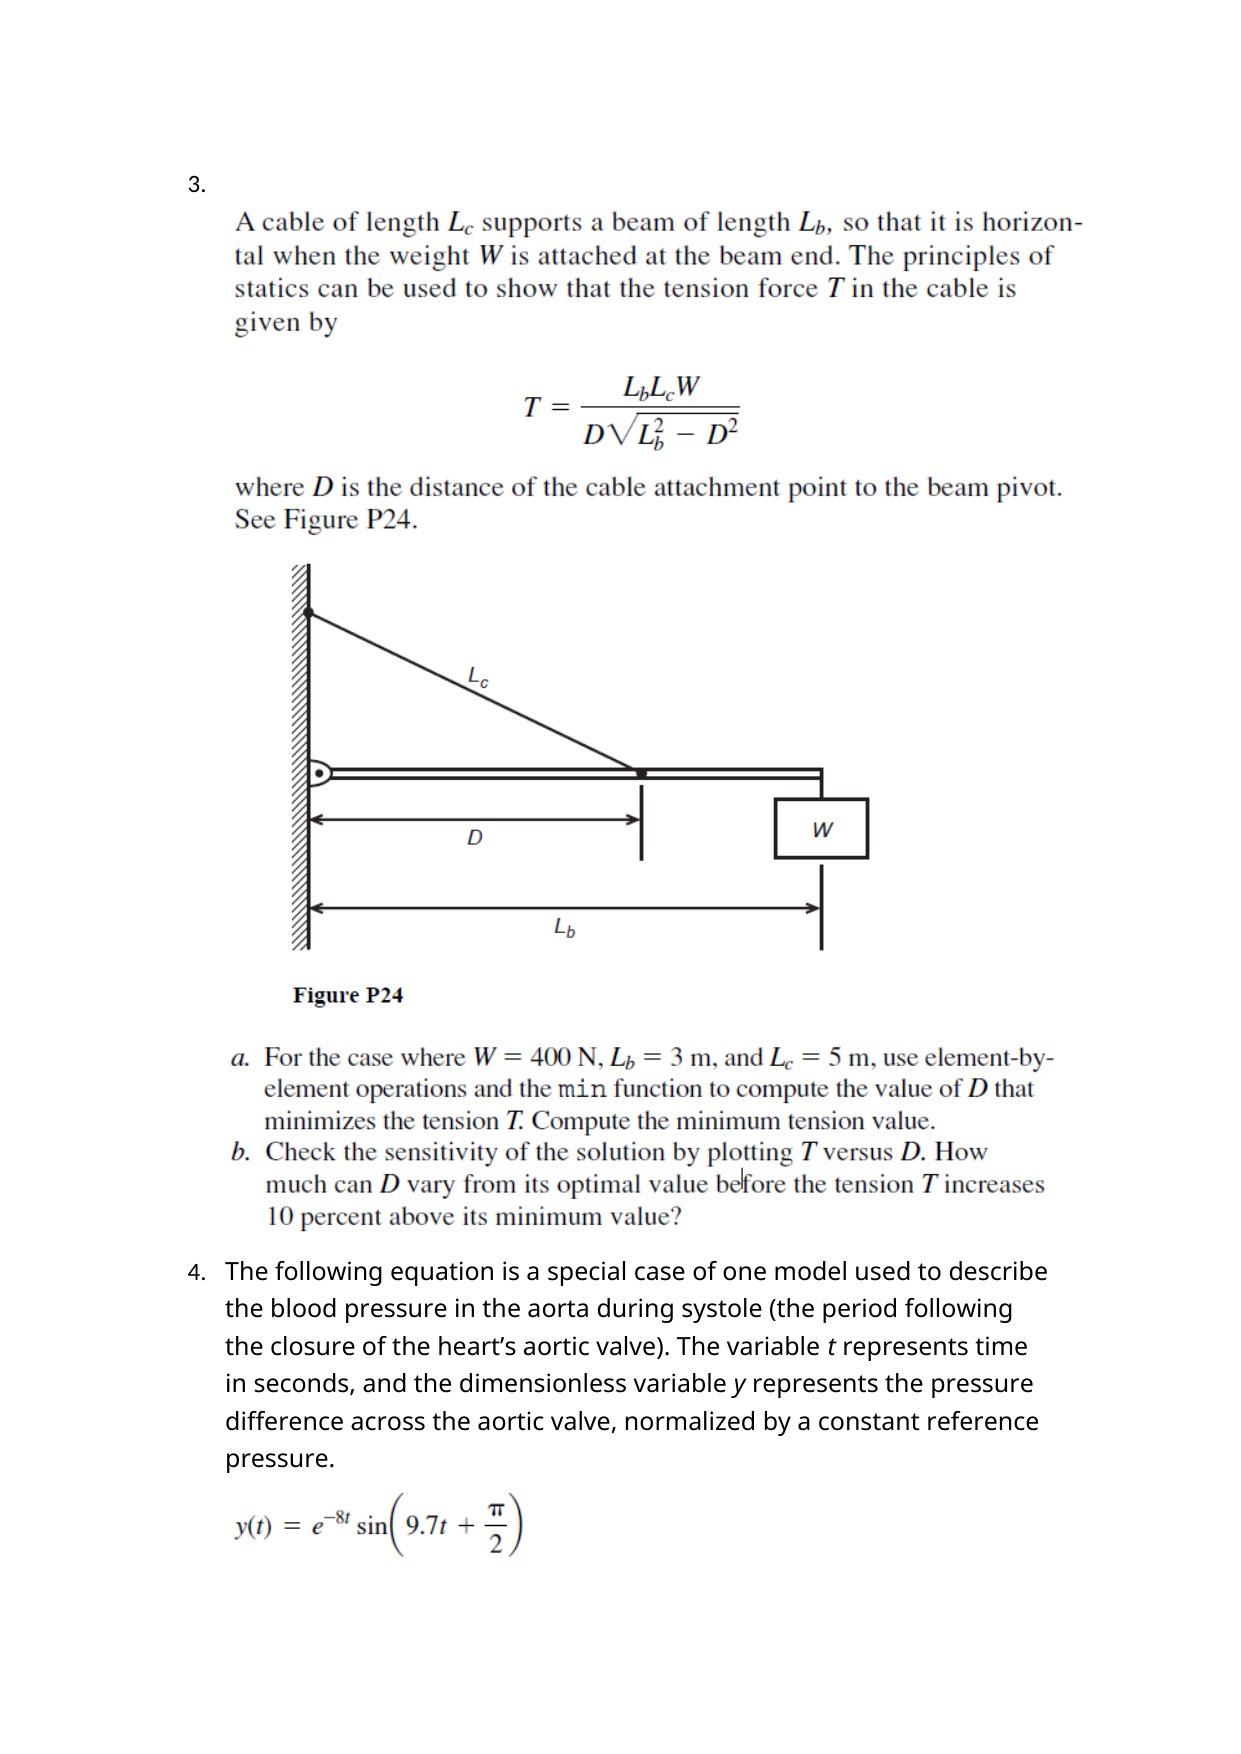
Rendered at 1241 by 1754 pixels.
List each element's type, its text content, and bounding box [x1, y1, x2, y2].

picture [225, 1477, 536, 1574]
picture [225, 202, 1091, 1240]
list The following equation is a special case of one model used to describe the blood pressure in the aorta during systole (the period following the closure of the heart’s aortic valve). The variable t represents time in seconds, and the dimensionless variable y represents the pressure difference across the aortic valve, normalized by a constant reference pressure. [187, 1252, 1053, 1477]
